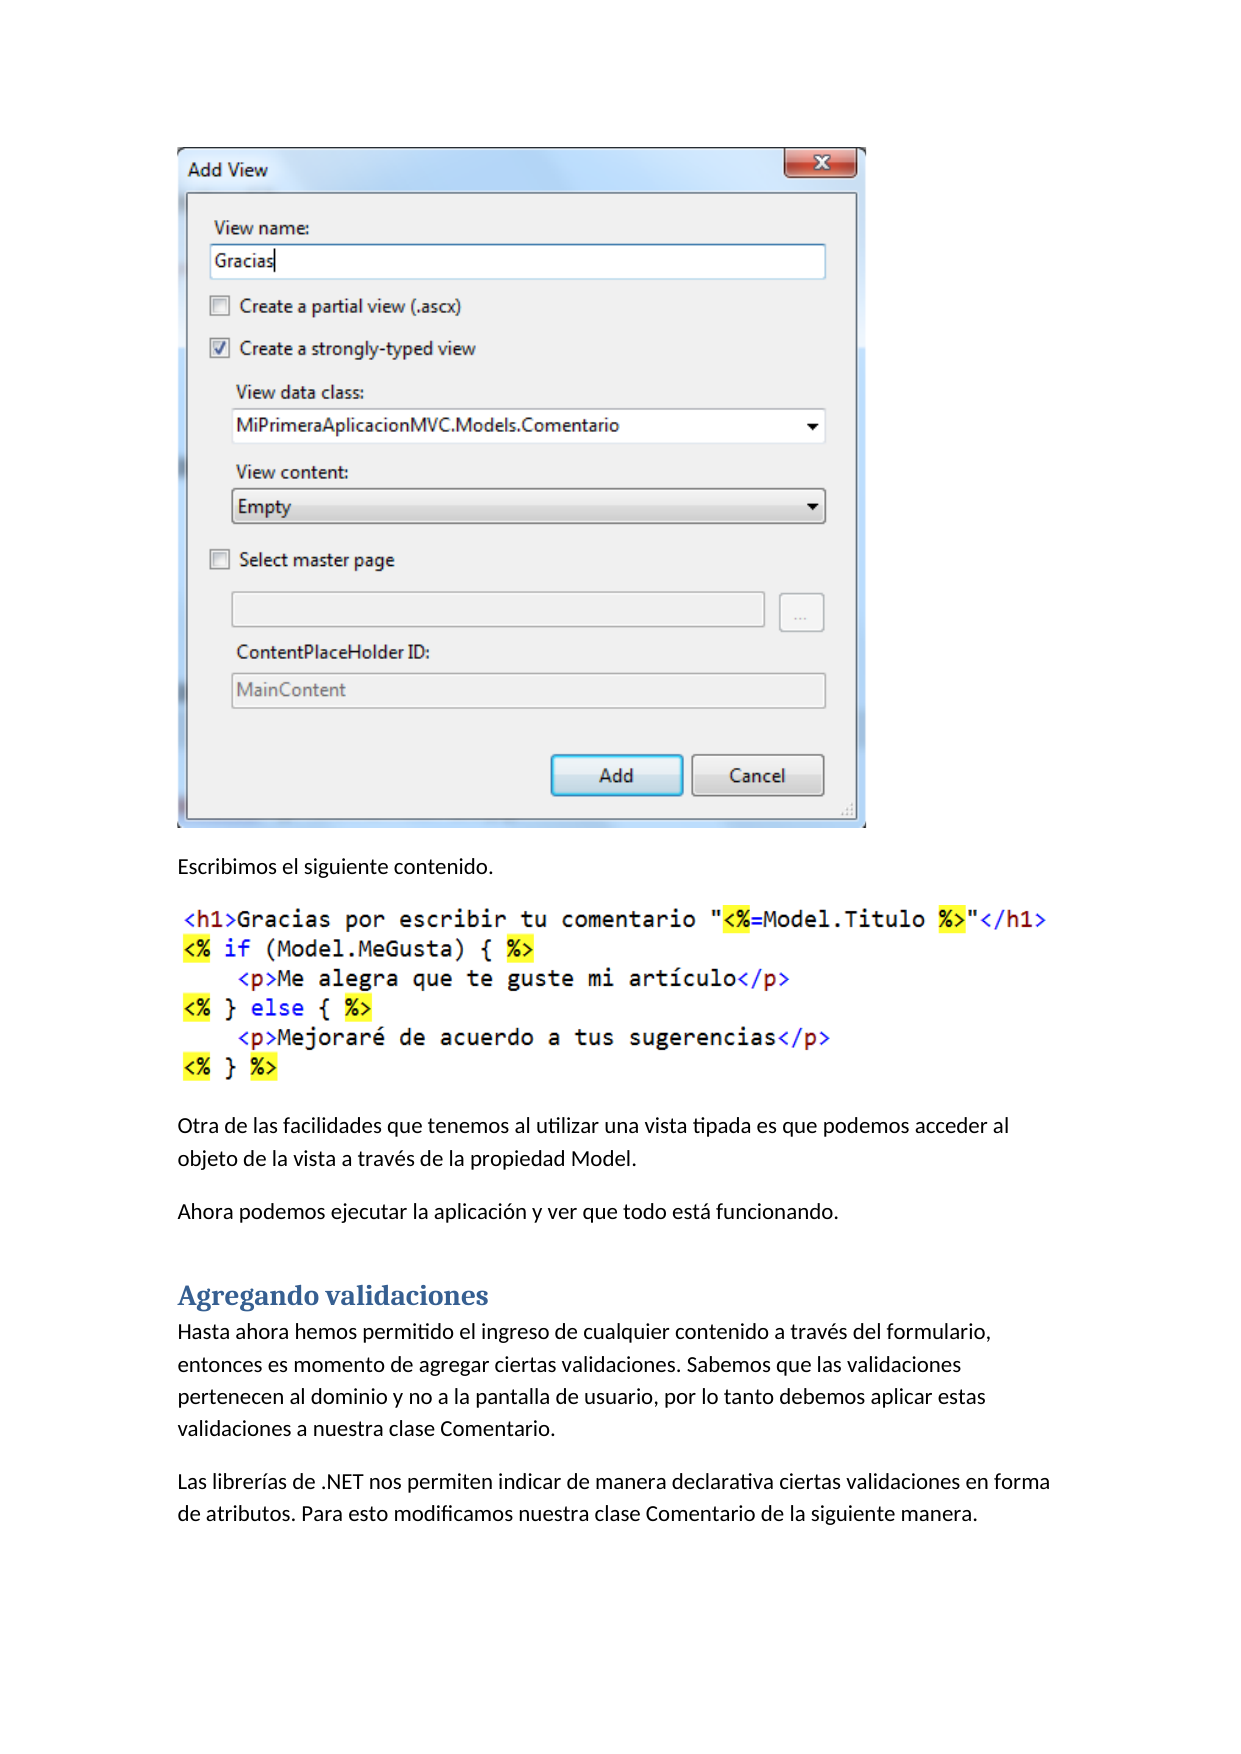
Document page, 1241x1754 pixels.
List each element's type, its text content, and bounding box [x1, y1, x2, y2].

text Las librerías de .NET nos permiten indicar de manera declarativa ciertas validaciones en forma de atributos. Para esto modificamos nuestra clase Comentario de la siguiente manera. [177, 1467, 1063, 1527]
subtitle Agregando validaciones [177, 1279, 1063, 1312]
text Ahora podemos ejecutar la aplicación y ver que todo está funcionando. [177, 1197, 1063, 1225]
picture [177, 147, 867, 828]
text Escribimos el siguiente contenido. [177, 852, 1063, 880]
picture [177, 905, 1063, 1087]
text Hasta ahora hemos permitido el ingreso de cualquier contenido a través del formulario, entonces es momento de agregar ciertas validaciones. Sabemos que las validaciones pertenecen al dominio y no a la pantalla de usuario, por lo tanto debemos aplicar estas validaciones a nuestra clase Comentario. [177, 1317, 1063, 1442]
text Otra de las facilidades que tenemos al utilizar una vista tipada es que podemos acceder al objeto de la vista a través de la propiedad Model. [177, 1112, 1063, 1172]
